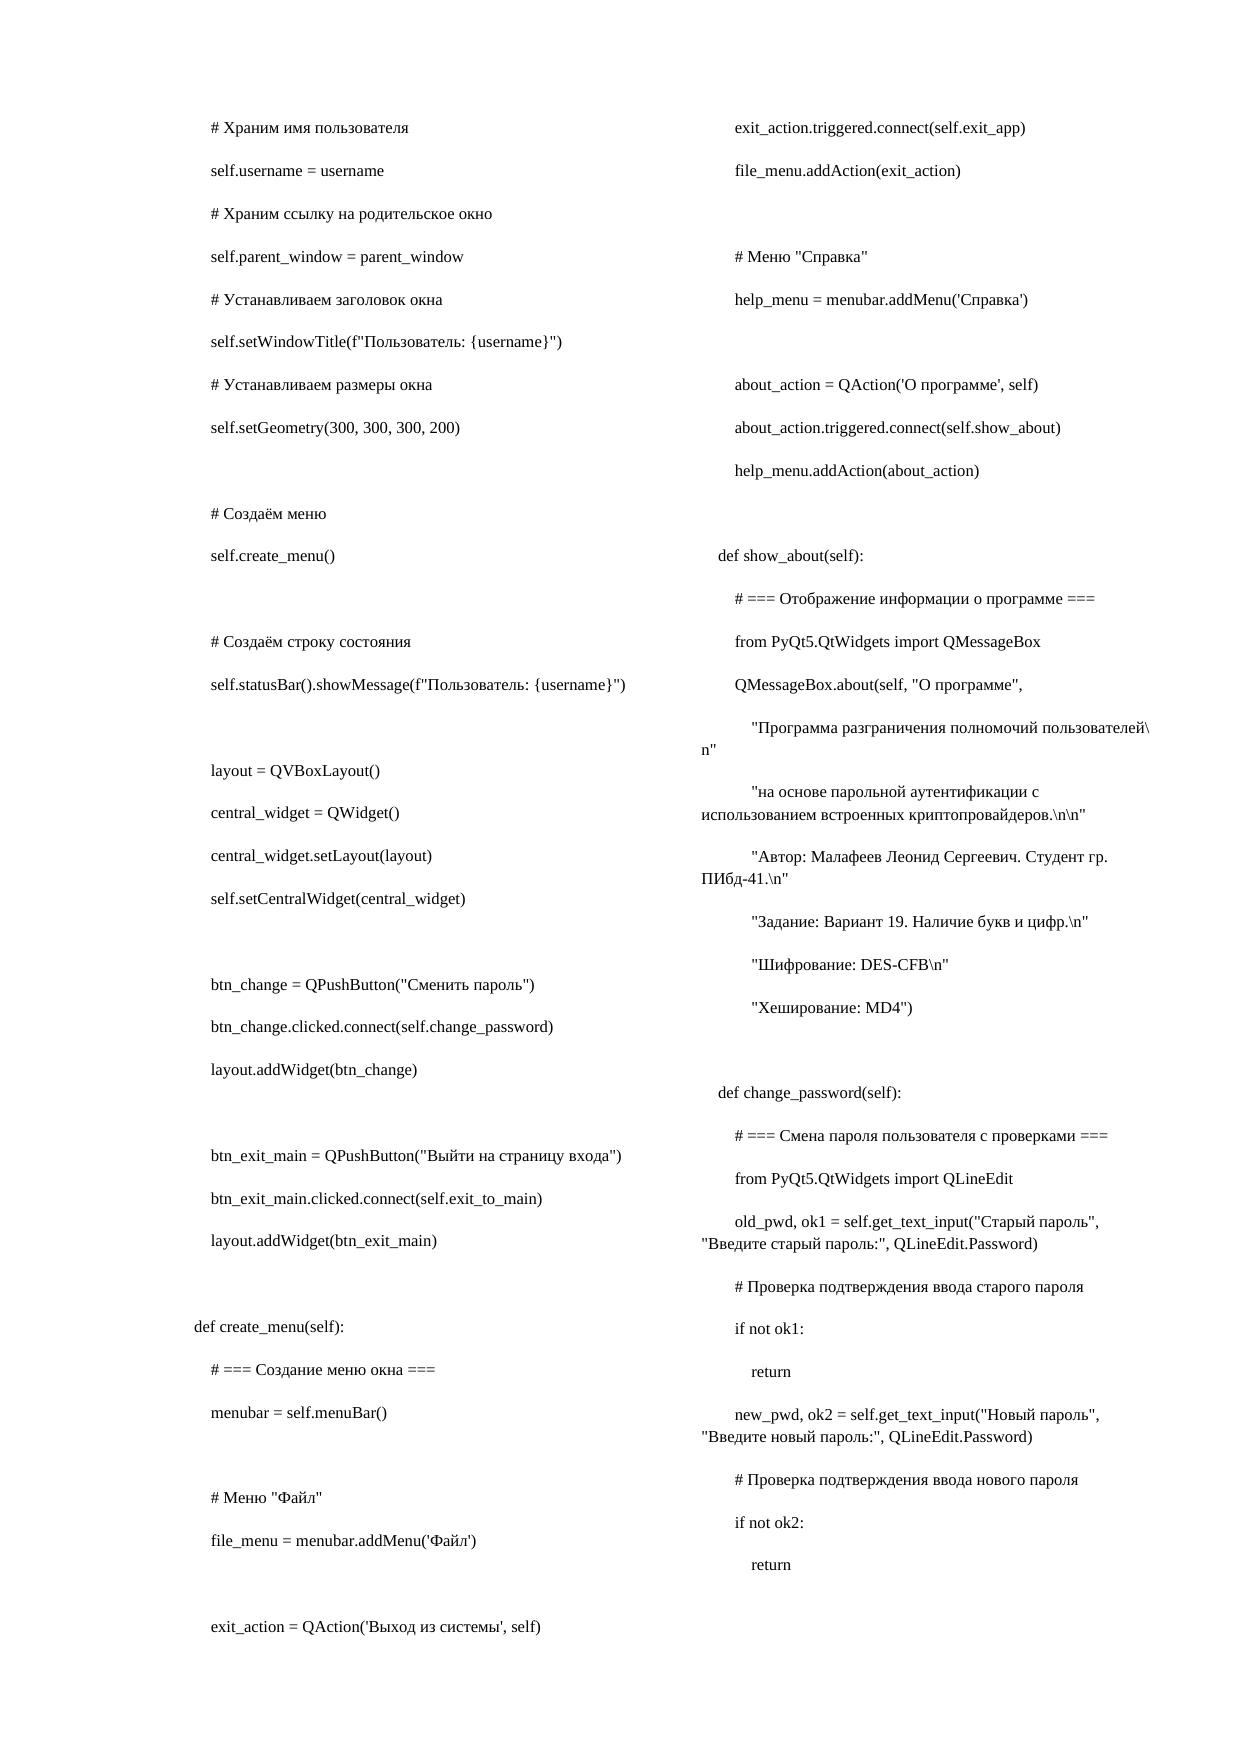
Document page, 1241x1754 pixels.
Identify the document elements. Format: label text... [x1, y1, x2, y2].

text "Шифрование: DES-CFB\n" [701, 955, 1152, 974]
text old_pwd, ok1 = self.get_text_input("Старый пароль", "Введите старый пароль:", QLineEdit.Password) [701, 1212, 1152, 1253]
text # === Создание меню окна === [177, 1360, 627, 1379]
text menubar = self.menuBar() [177, 1402, 627, 1422]
text "Задание: Вариант 19. Наличие букв и цифр.\n" [701, 912, 1152, 931]
text self.username = username [177, 161, 627, 180]
text file_menu = menubar.addMenu('Файл') [177, 1531, 627, 1550]
text # Устанавливаем заголовок окна [177, 289, 627, 308]
text btn_change.clicked.connect(self.change_password) [177, 1017, 627, 1036]
text about_action = QAction('О программе', self) [701, 375, 1152, 394]
text def create_menu(self): [177, 1317, 627, 1336]
text from PyQt5.QtWidgets import QLineEdit [701, 1169, 1152, 1188]
text central_widget = QWidget() [177, 803, 627, 822]
text self.create_menu() [177, 546, 627, 565]
text help_menu = menubar.addMenu('Справка') [701, 289, 1152, 308]
text return [701, 1555, 1152, 1574]
text from PyQt5.QtWidgets import QMessageBox [701, 632, 1152, 651]
text # Устанавливаем размеры окна [177, 375, 627, 394]
text # Меню "Справка" [701, 247, 1152, 266]
text exit_action = QAction('Выход из системы', self) [177, 1617, 627, 1636]
text def show_about(self): [701, 546, 1152, 565]
text central_widget.setLayout(layout) [177, 846, 627, 865]
text about_action.triggered.connect(self.show_about) [701, 418, 1152, 437]
text # === Отображение информации о программе === [701, 589, 1152, 608]
text btn_exit_main = QPushButton("Выйти на страницу входа") [177, 1146, 627, 1165]
text layout.addWidget(btn_change) [177, 1060, 627, 1079]
text self.setGeometry(300, 300, 300, 200) [177, 418, 627, 437]
text if not ok2: [701, 1512, 1152, 1532]
text "Хеширование: MD4") [701, 997, 1152, 1017]
text layout.addWidget(btn_exit_main) [177, 1231, 627, 1250]
text # Проверка подтверждения ввода нового пароля [701, 1469, 1152, 1489]
text exit_action.triggered.connect(self.exit_app) [701, 118, 1152, 137]
text QMessageBox.about(self, "О программе", [701, 675, 1152, 694]
text # Меню "Файл" [177, 1488, 627, 1507]
text file_menu.addAction(exit_action) [701, 161, 1152, 180]
text # Храним ссылку на родительское окно [177, 204, 627, 223]
text # === Смена пароля пользователя с проверками === [701, 1126, 1152, 1145]
text btn_change = QPushButton("Сменить пароль") [177, 974, 627, 993]
text def change_password(self): [701, 1083, 1152, 1102]
text return [701, 1362, 1152, 1381]
text if not ok1: [701, 1319, 1152, 1338]
text "Программа разграничения полномочий пользователей\n" [701, 717, 1152, 759]
text # Создаём меню [177, 503, 627, 523]
text # Храним имя пользователя [177, 118, 627, 137]
text self.setCentralWidget(central_widget) [177, 889, 627, 908]
text layout = QVBoxLayout() [177, 760, 627, 779]
text "Автор: Малафеев Леонид Сергеевич. Студент гр. ПИбд-41.\n" [701, 847, 1152, 888]
text self.setWindowTitle(f"Пользователь: {username}") [177, 332, 627, 351]
text self.parent_window = parent_window [177, 247, 627, 266]
text self.statusBar().showMessage(f"Пользователь: {username}") [177, 675, 627, 694]
text # Создаём строку состояния [177, 632, 627, 651]
text # Проверка подтверждения ввода старого пароля [701, 1276, 1152, 1296]
text "на основе парольной аутентификации c использованием встроенных криптопровайдеров.\n\n" [701, 782, 1152, 823]
text help_menu.addAction(about_action) [701, 461, 1152, 480]
text new_pwd, ok2 = self.get_text_input("Новый пароль", "Введите новый пароль:", QLineEdit.Password) [701, 1405, 1152, 1446]
text btn_exit_main.clicked.connect(self.exit_to_main) [177, 1188, 627, 1208]
